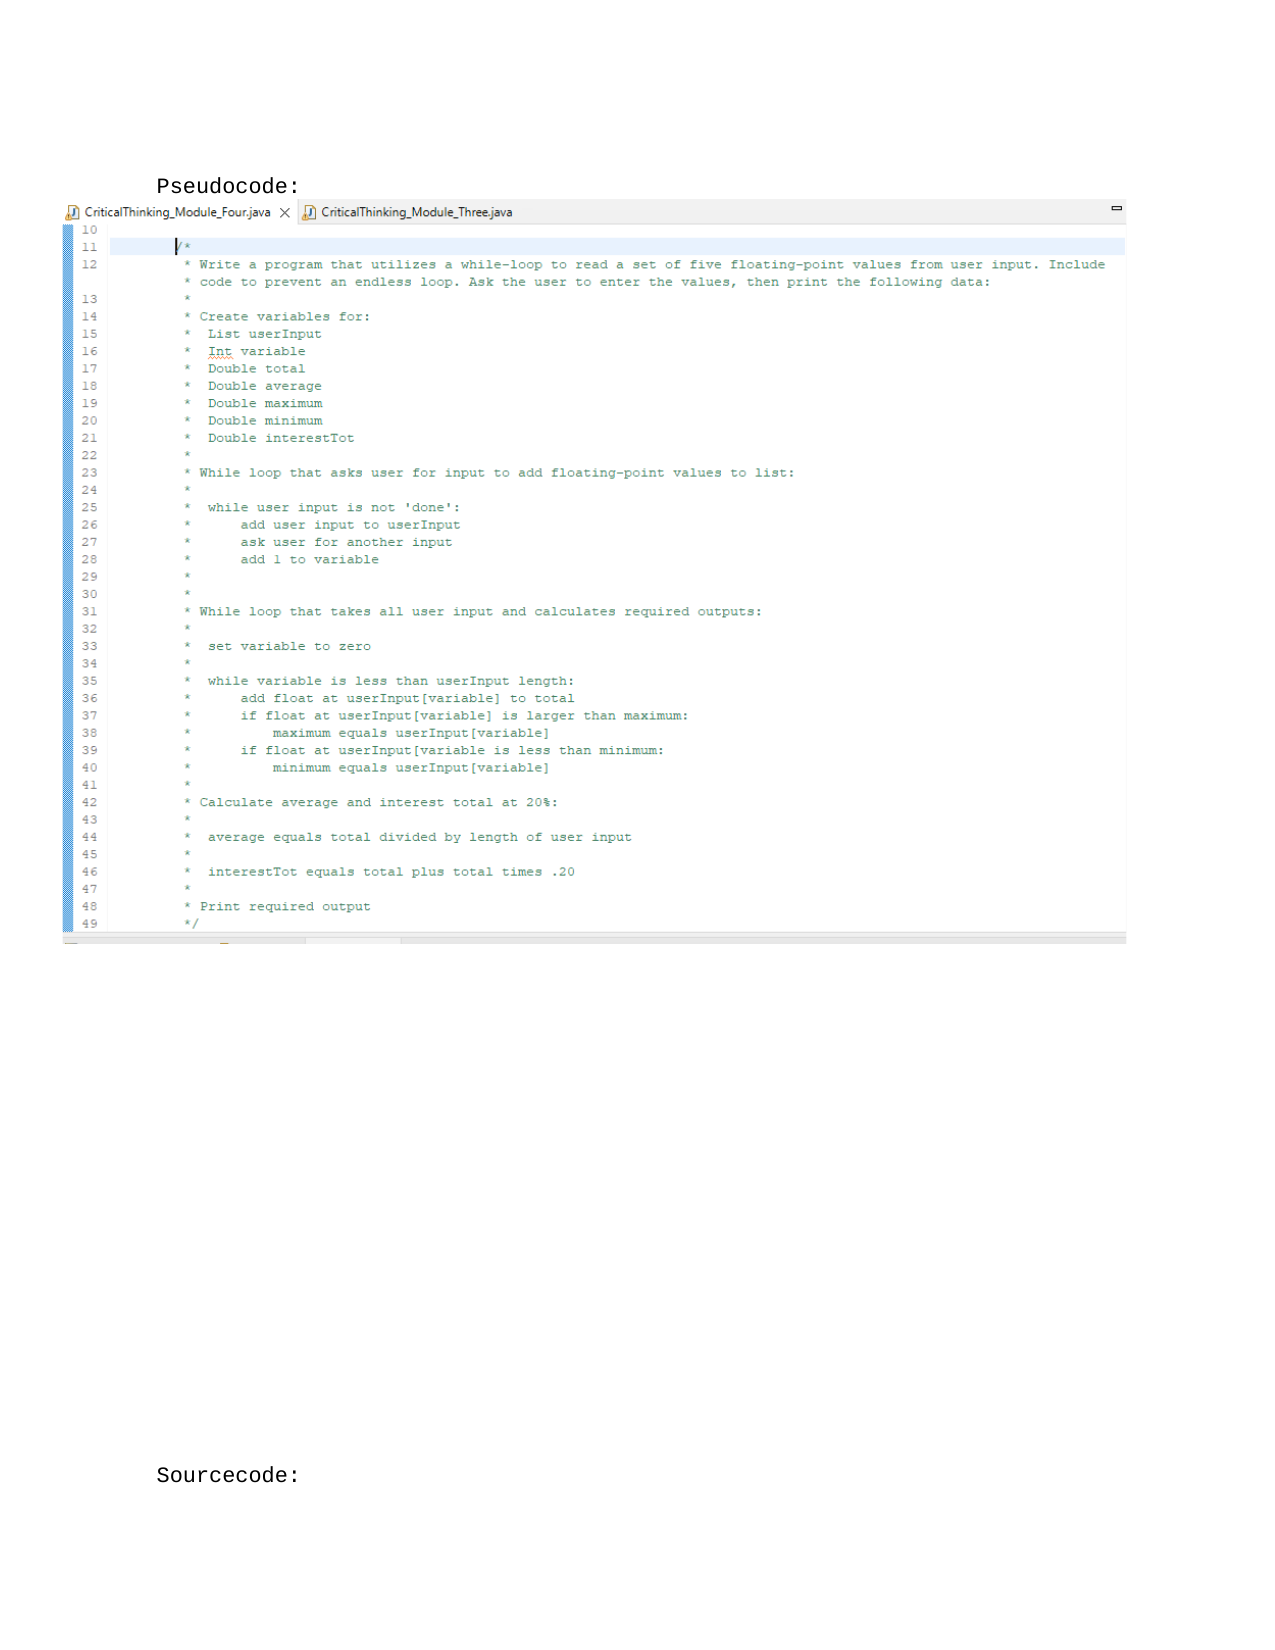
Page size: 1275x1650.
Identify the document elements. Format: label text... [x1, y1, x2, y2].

text Pseudocode: [63, 175, 1118, 199]
text Sourcecode: [63, 1464, 1118, 1489]
picture [62, 199, 1127, 944]
